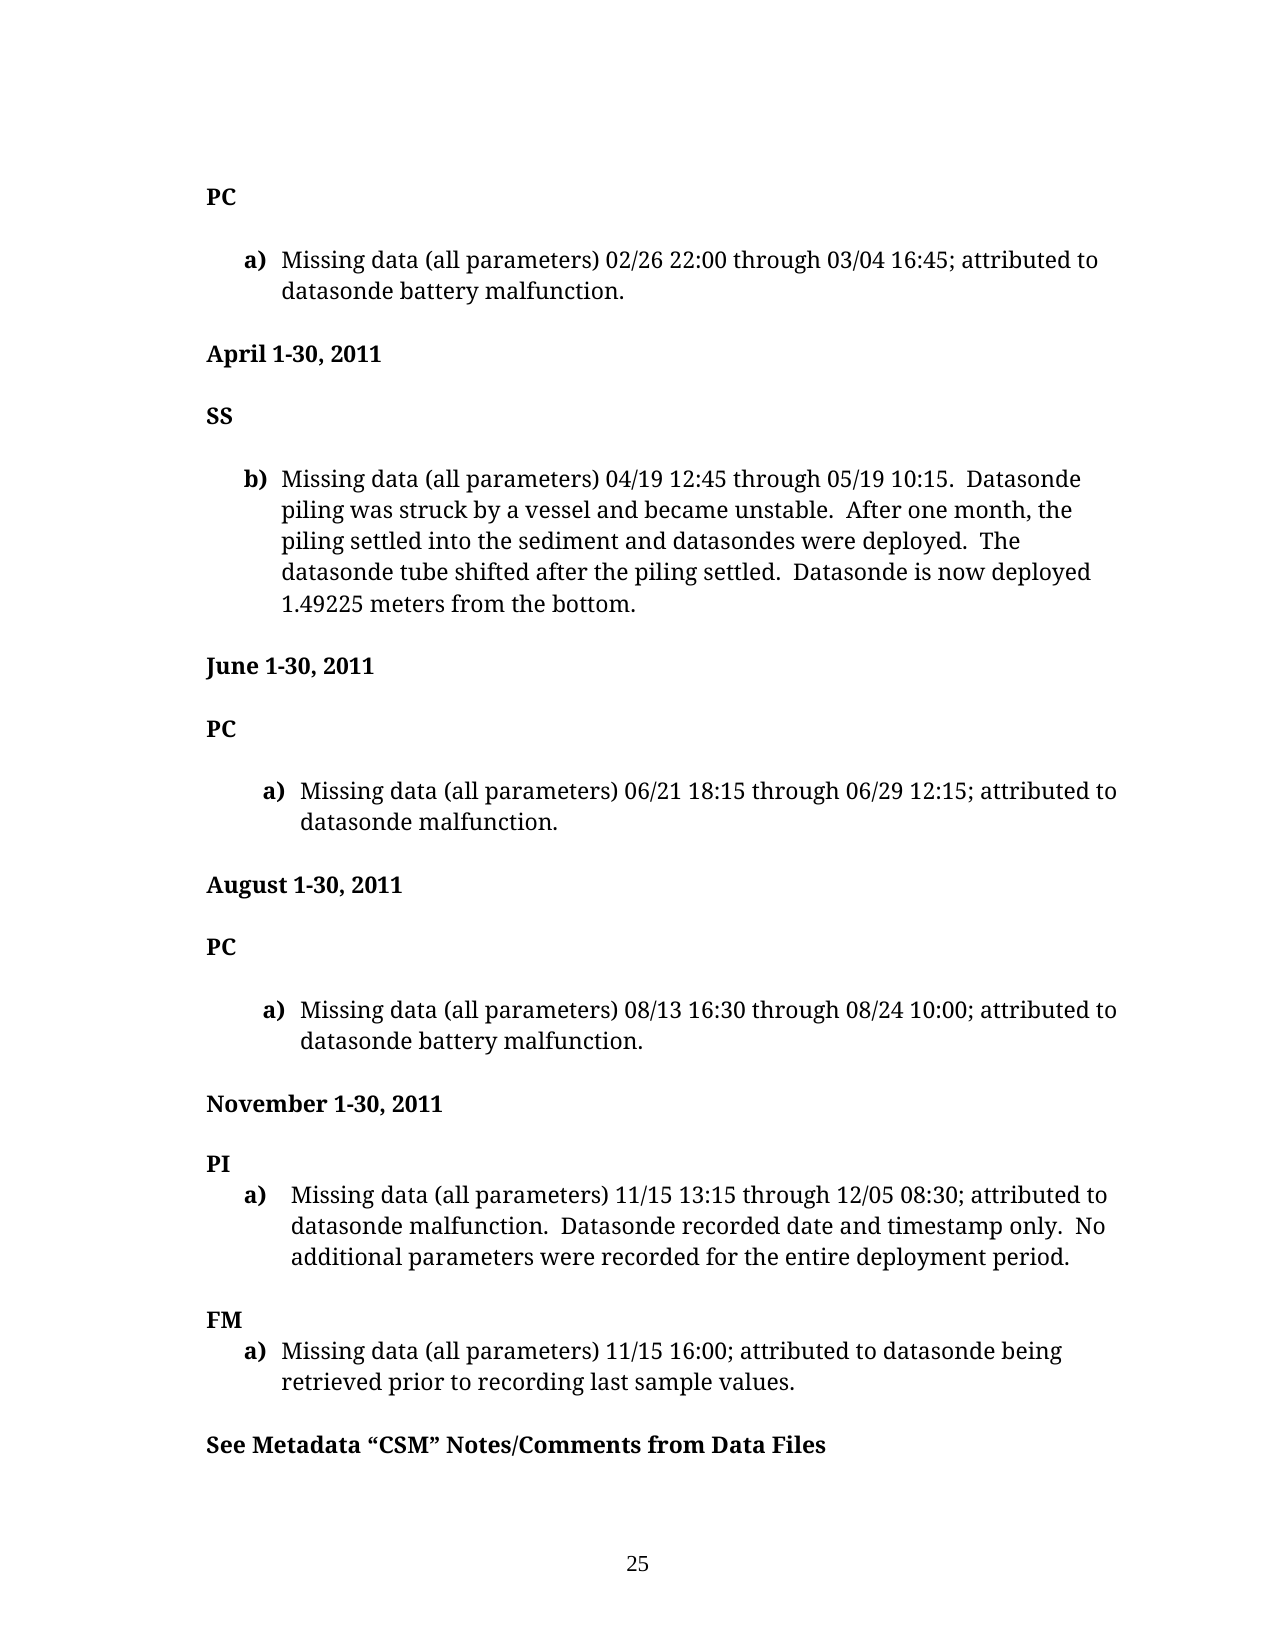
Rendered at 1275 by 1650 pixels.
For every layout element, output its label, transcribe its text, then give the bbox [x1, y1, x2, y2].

text FM [206, 1304, 1125, 1335]
text See Metadata “CSM” Notes/Comments from Data Files [206, 1429, 1125, 1460]
text August 1-30, 2011 [206, 869, 1125, 900]
text June 1-30, 2011 [206, 650, 1125, 681]
list Missing data (all parameters) 06/21 18:15 through 06/29 12:15; attributed to datasonde malfunction. [262, 775, 1125, 837]
list Missing data (all parameters) 02/26 22:00 through 03/04 16:45; attributed to datasonde battery malfunction. [244, 244, 1125, 306]
text November 1-30, 2011 [206, 1087, 1125, 1119]
text PI [206, 1147, 1125, 1179]
text April 1-30, 2011 [206, 337, 1125, 369]
text PC [206, 181, 1125, 212]
list Missing data (all parameters) 11/15 16:00; attributed to datasonde being retrieved prior to recording last sample values. [244, 1335, 1125, 1397]
list Missing data (all parameters) 11/15 13:15 through 12/05 08:30; attributed to datasonde malfunction. Datasonde recorded date and timestamp only. No additional parameters were recorded for the entire deployment period. [244, 1179, 1125, 1272]
text PC [206, 712, 1125, 744]
text PC [206, 931, 1125, 962]
text SS [206, 400, 1125, 431]
list Missing data (all parameters) 04/19 12:45 through 05/19 10:15. Datasonde piling was struck by a vessel and became unstable. After one month, the piling settled into the sediment and datasondes were deployed. The datasonde tube shifted after the piling settled. Datasonde is now deployed 1.49225 meters from the bottom. [244, 462, 1125, 619]
list Missing data (all parameters) 08/13 16:30 through 08/24 10:00; attributed to datasonde battery malfunction. [262, 994, 1125, 1056]
